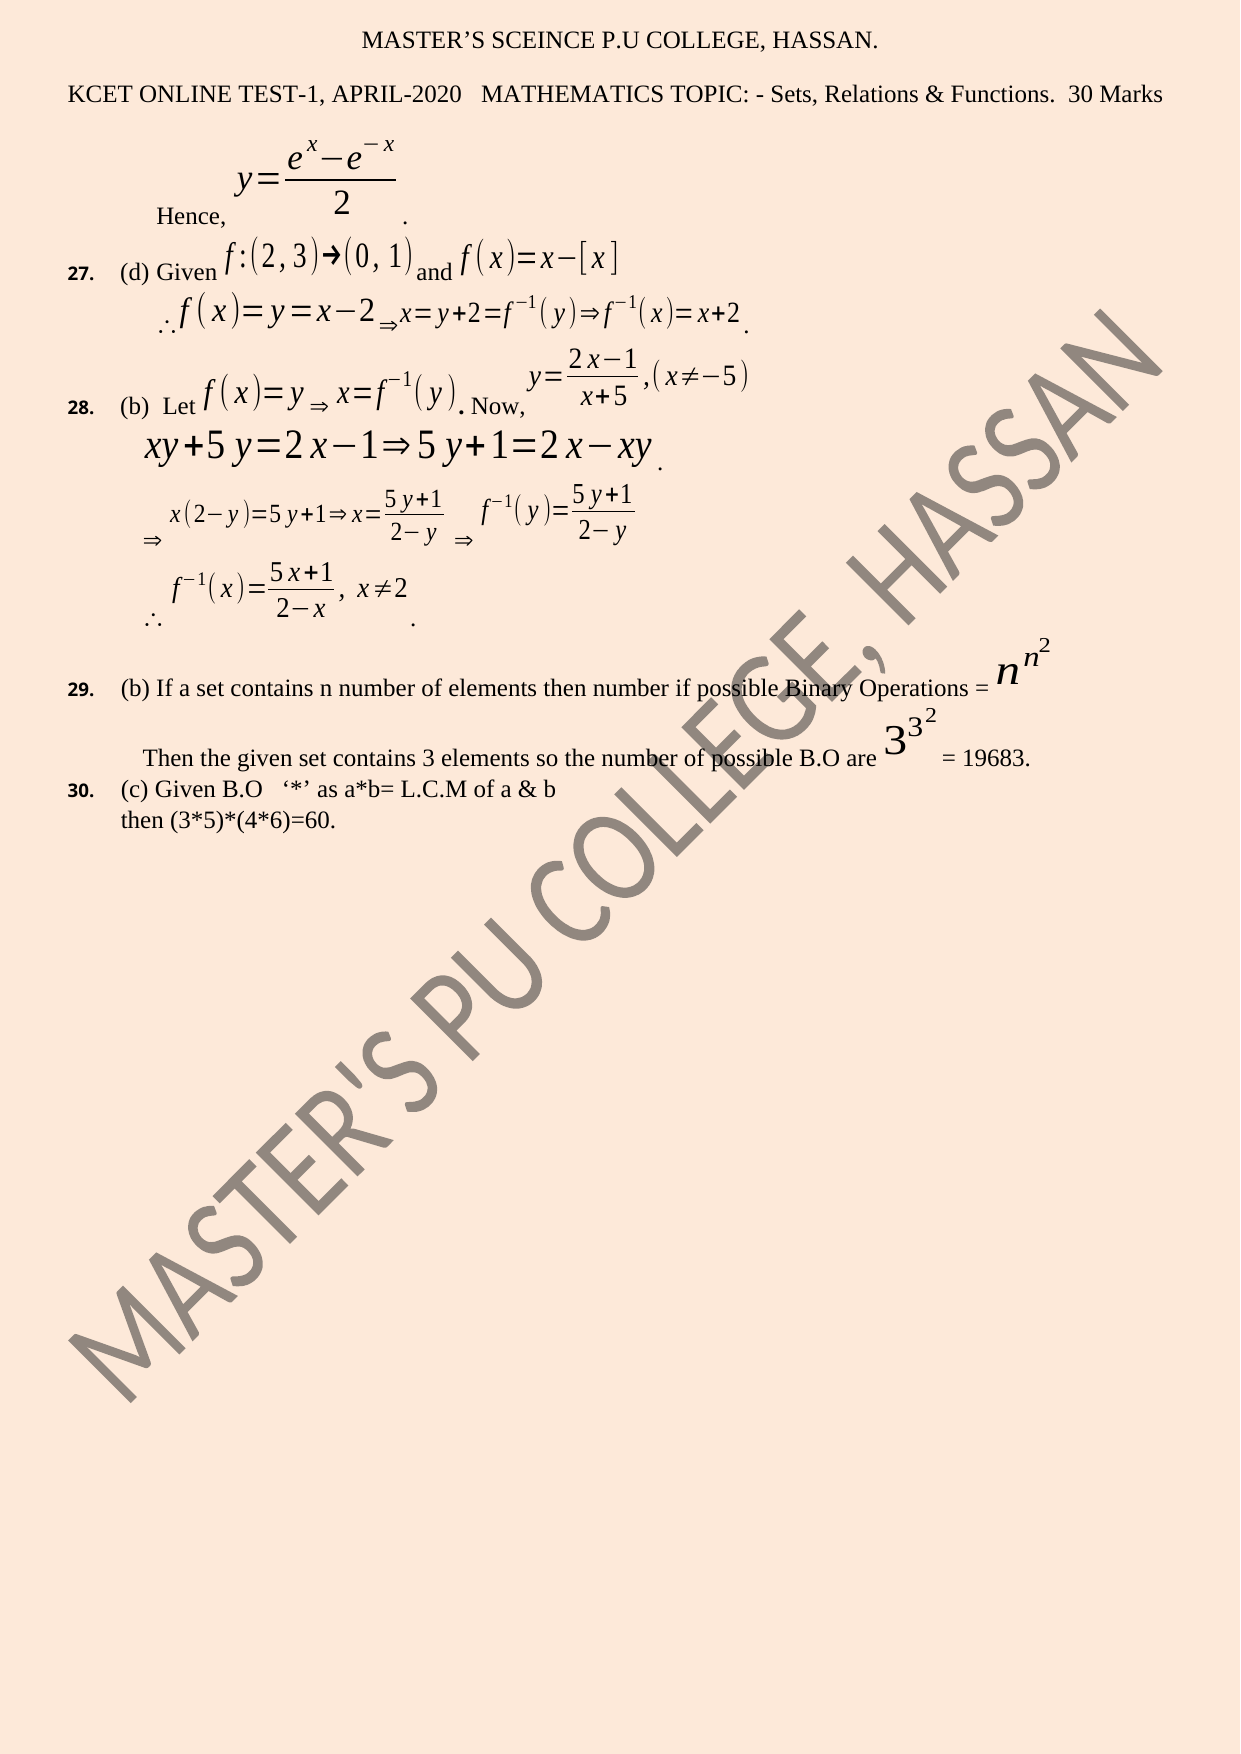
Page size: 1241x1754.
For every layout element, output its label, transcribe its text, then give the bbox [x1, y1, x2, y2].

text Hence, . [67, 132, 1173, 230]
list (d) Given and [67, 234, 1173, 286]
text Then the given set contains 3 elements so the number of possible B.O are = 19683. [67, 704, 1173, 772]
text then (3*5)*(4*6)=60. [121, 805, 1173, 833]
text . [67, 556, 1173, 632]
text . [67, 290, 1173, 339]
text . [67, 422, 1173, 476]
list (b) If a set contains n number of elements then number if possible Binary Operations = [67, 634, 1173, 702]
list (b) Let . Now, [67, 342, 1173, 420]
list (c) Given B.O ‘*’ as a*b= L.C.M of a & b [67, 774, 1173, 803]
